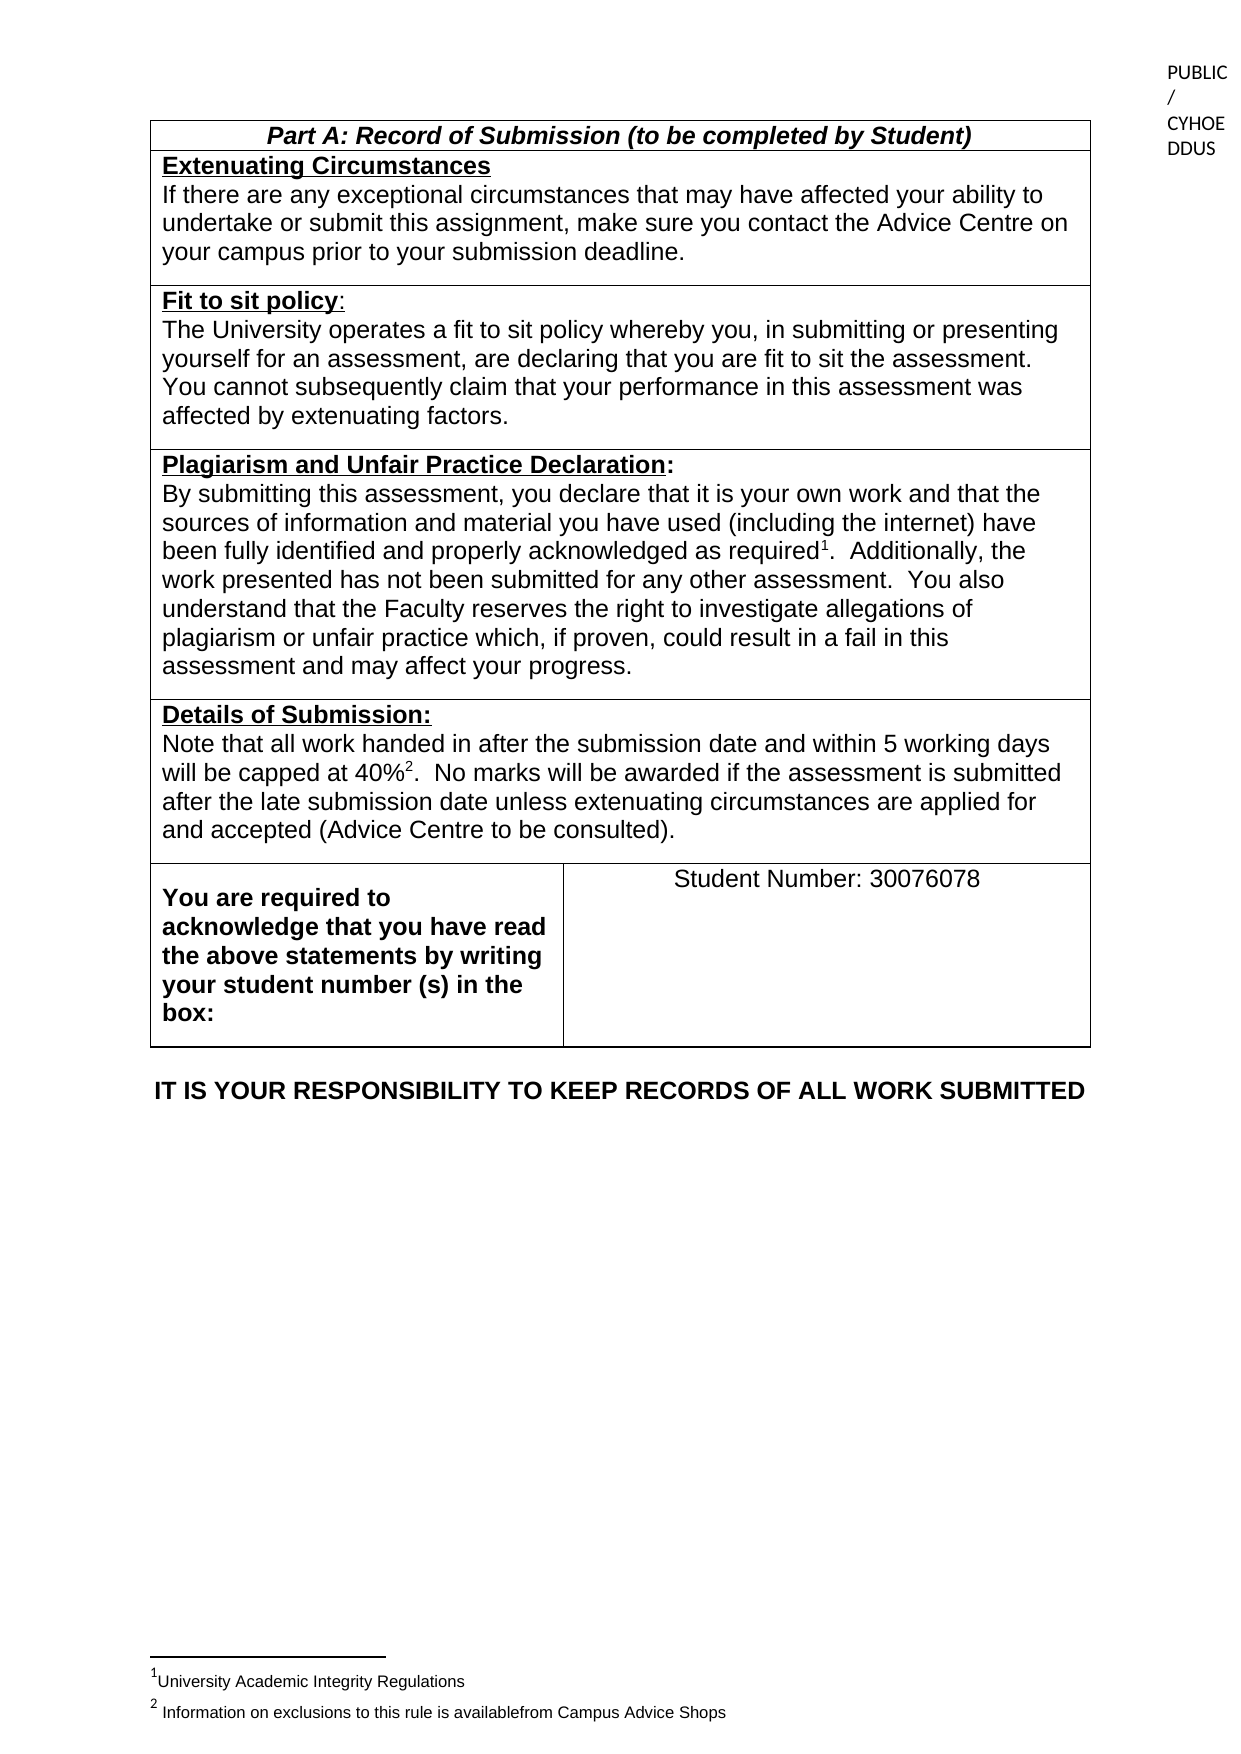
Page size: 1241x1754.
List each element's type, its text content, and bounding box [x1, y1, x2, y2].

table_cell Plagiarism and Unfair Practice Declaration: By submitting this assessment, you declare that it is your own work and that the sources of information and material you have used (including the internet) have been fully identified and properly acknowledged as required. Additionally, the work presented has not been submitted for any other assessment. You also understand that the Faculty reserves the right to investigate allegations of plagiarism or unfair practice which, if proven, could result in a fail in this assessment and may affect your progress. [151, 450, 1090, 699]
table_header Part A: Record of Submission (to be completed by Student) [151, 121, 1090, 150]
text IT IS YOUR RESPONSIBILITY TO KEEP RECORDS OF ALL WORK SUBMITTED [150, 1076, 1090, 1105]
table_cell Details of Submission: Note that all work handed in after the submission date and within 5 working days will be capped at 40%. No marks will be awarded if the assessment is submitted after the late submission date unless extenuating circumstances are applied for and accepted (Advice Centre to be consulted). [151, 700, 1090, 863]
table_cell Fit to sit policy: The University operates a fit to sit policy whereby you, in submitting or presenting yourself for an assessment, are declaring that you are fit to sit the assessment. You cannot subsequently claim that your performance in this assessment was affected by extenuating factors. [151, 286, 1090, 449]
table_cell Extenuating Circumstances If there are any exceptional circumstances that may have affected your ability to undertake or submit this assignment, make sure you contact the Advice Centre on your campus prior to your submission deadline. [151, 151, 1090, 285]
table_cell Student Number: 30076078 [564, 864, 1090, 1046]
table_cell You are required to acknowledge that you have read the above statements by writing your student number (s) in the box: [151, 864, 563, 1046]
